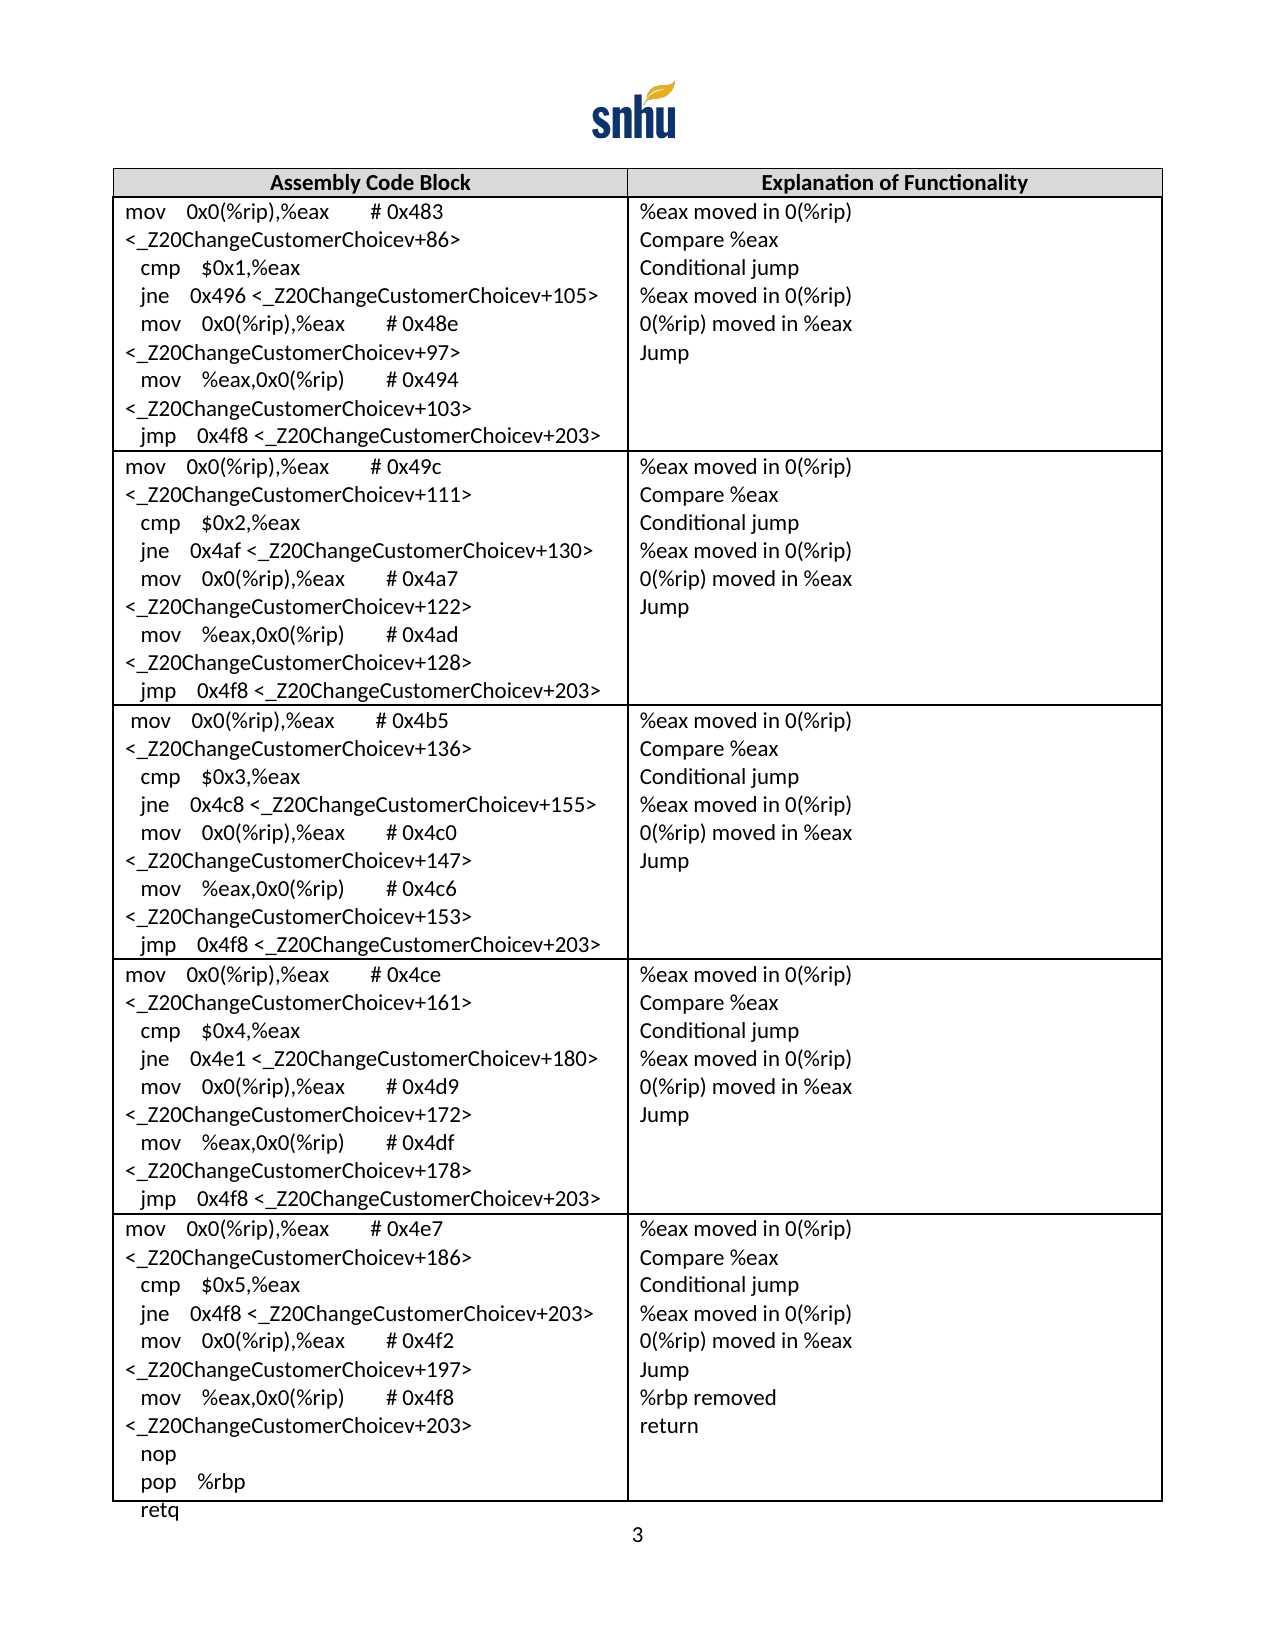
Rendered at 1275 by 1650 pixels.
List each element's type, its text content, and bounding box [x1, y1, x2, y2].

table_header Explanation of Functionality [628, 169, 1162, 196]
table_cell %eax moved in 0(%rip) Compare %eax Conditional jump %eax moved in 0(%rip) 0(%rip) moved in %eax Jump [629, 706, 1161, 958]
table_cell mov 0x0(%rip),%eax # 0x4e7 <_Z20ChangeCustomerChoicev+186> cmp $0x5,%eax jne 0x4f8 <_Z20ChangeCustomerChoicev+203> mov 0x0(%rip),%eax # 0x4f2 <_Z20ChangeCustomerChoicev+197> mov %eax,0x0(%rip) # 0x4f8 <_Z20ChangeCustomerChoicev+203> nop pop %rbp retq [114, 1215, 627, 1500]
table_cell %eax moved in 0(%rip) Compare %eax Conditional jump %eax moved in 0(%rip) 0(%rip) moved in %eax Jump [629, 198, 1161, 450]
table_cell mov 0x0(%rip),%eax # 0x4b5 <_Z20ChangeCustomerChoicev+136> cmp $0x3,%eax jne 0x4c8 <_Z20ChangeCustomerChoicev+155> mov 0x0(%rip),%eax # 0x4c0 <_Z20ChangeCustomerChoicev+147> mov %eax,0x0(%rip) # 0x4c6 <_Z20ChangeCustomerChoicev+153> jmp 0x4f8 <_Z20ChangeCustomerChoicev+203> [114, 706, 627, 958]
table_cell mov 0x0(%rip),%eax # 0x483 <_Z20ChangeCustomerChoicev+86> cmp $0x1,%eax jne 0x496 <_Z20ChangeCustomerChoicev+105> mov 0x0(%rip),%eax # 0x48e <_Z20ChangeCustomerChoicev+97> mov %eax,0x0(%rip) # 0x494 <_Z20ChangeCustomerChoicev+103> jmp 0x4f8 <_Z20ChangeCustomerChoicev+203> [114, 198, 627, 450]
table_header Assembly Code Block [114, 169, 627, 196]
table_cell %eax moved in 0(%rip) Compare %eax Conditional jump %eax moved in 0(%rip) 0(%rip) moved in %eax Jump %rbp removed return [629, 1215, 1161, 1500]
table_cell mov 0x0(%rip),%eax # 0x4ce <_Z20ChangeCustomerChoicev+161> cmp $0x4,%eax jne 0x4e1 <_Z20ChangeCustomerChoicev+180> mov 0x0(%rip),%eax # 0x4d9 <_Z20ChangeCustomerChoicev+172> mov %eax,0x0(%rip) # 0x4df <_Z20ChangeCustomerChoicev+178> jmp 0x4f8 <_Z20ChangeCustomerChoicev+203> [114, 960, 627, 1212]
table_cell %eax moved in 0(%rip) Compare %eax Conditional jump %eax moved in 0(%rip) 0(%rip) moved in %eax Jump [629, 452, 1161, 704]
picture [573, 75, 702, 147]
table_cell mov 0x0(%rip),%eax # 0x49c <_Z20ChangeCustomerChoicev+111> cmp $0x2,%eax jne 0x4af <_Z20ChangeCustomerChoicev+130> mov 0x0(%rip),%eax # 0x4a7 <_Z20ChangeCustomerChoicev+122> mov %eax,0x0(%rip) # 0x4ad <_Z20ChangeCustomerChoicev+128> jmp 0x4f8 <_Z20ChangeCustomerChoicev+203> [114, 452, 627, 704]
table_cell %eax moved in 0(%rip) Compare %eax Conditional jump %eax moved in 0(%rip) 0(%rip) moved in %eax Jump [629, 960, 1161, 1212]
